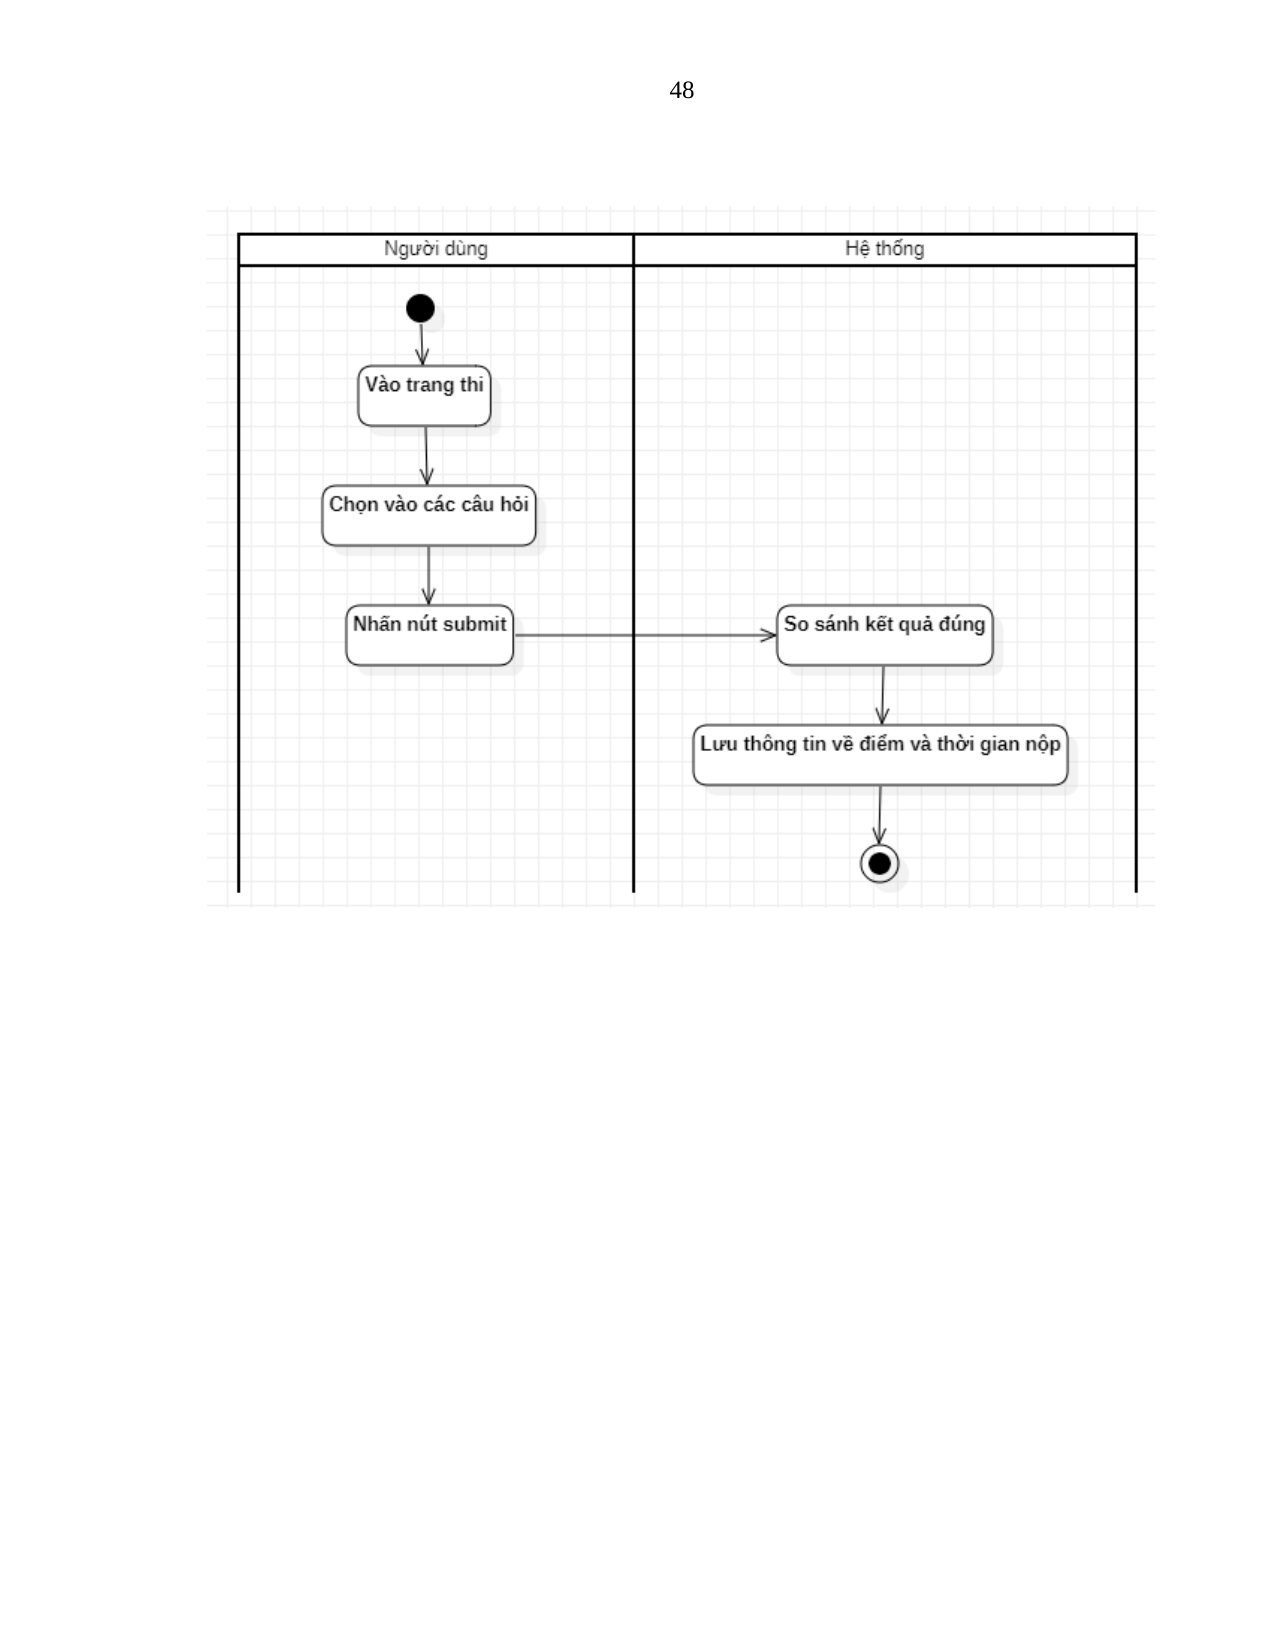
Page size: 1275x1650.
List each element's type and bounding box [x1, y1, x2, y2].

picture [206, 206, 1156, 908]
